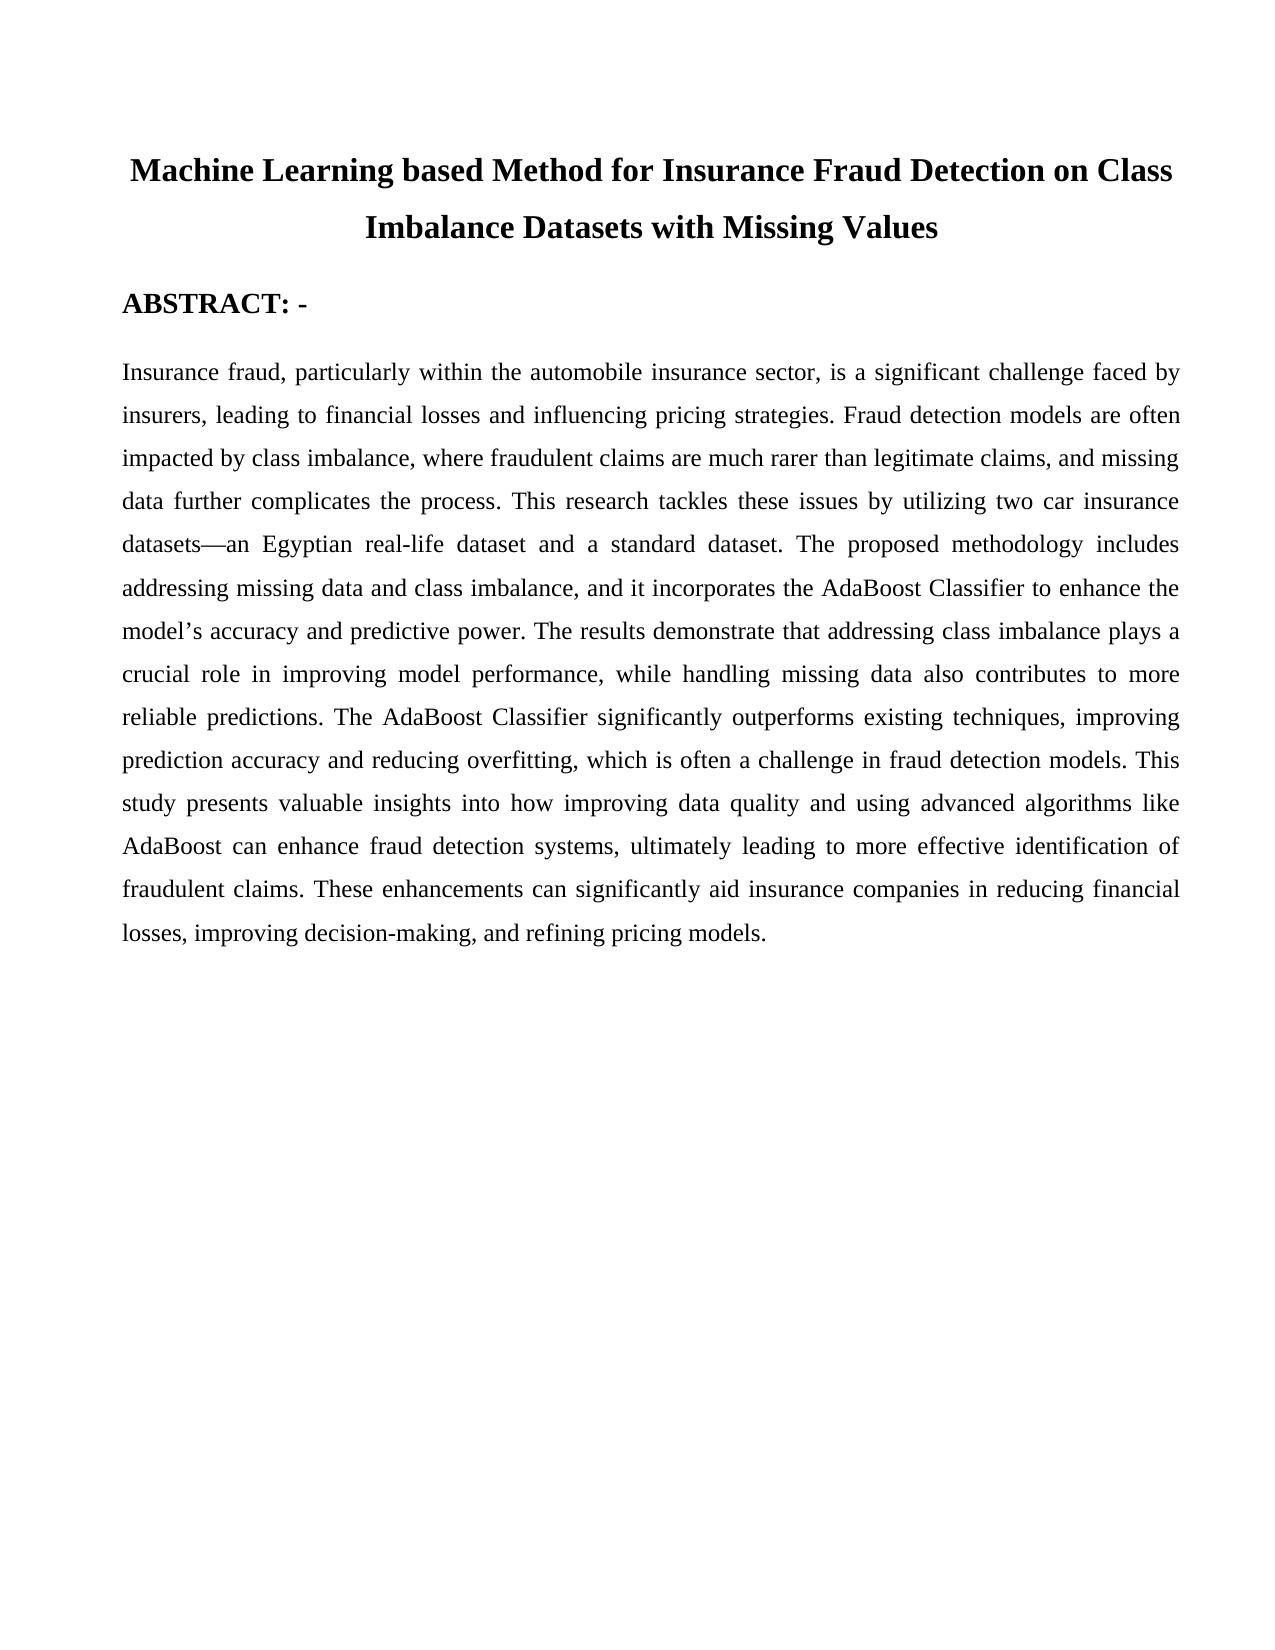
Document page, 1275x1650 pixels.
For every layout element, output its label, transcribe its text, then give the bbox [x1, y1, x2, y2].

text Machine Learning based Method for Insurance Fraud Detection on Class Imbalance Datasets with Missing Values [122, 150, 1181, 246]
text ABSTRACT: - [122, 286, 1181, 319]
text Insurance fraud, particularly within the automobile insurance sector, is a significant challenge faced by insurers, leading to financial losses and influencing pricing strategies. Fraud detection models are often impacted by class imbalance, where fraudulent claims are much rarer than legitimate claims, and missing data further complicates the process. This research tackles these issues by utilizing two car insurance datasets—an Egyptian real-life dataset and a standard dataset. The proposed methodology includes addressing missing data and class imbalance, and it incorporates the AdaBoost Classifier to enhance the model’s accuracy and predictive power. The results demonstrate that addressing class imbalance plays a crucial role in improving model performance, while handling missing data also contributes to more reliable predictions. The AdaBoost Classifier significantly outperforms existing techniques, improving prediction accuracy and reducing overfitting, which is often a challenge in fraud detection models. This study presents valuable insights into how improving data quality and using advanced algorithms like AdaBoost can enhance fraud detection systems, ultimately leading to more effective identification of fraudulent claims. These enhancements can significantly aid insurance companies in reducing financial losses, improving decision-making, and refining pricing models. [122, 357, 1181, 946]
